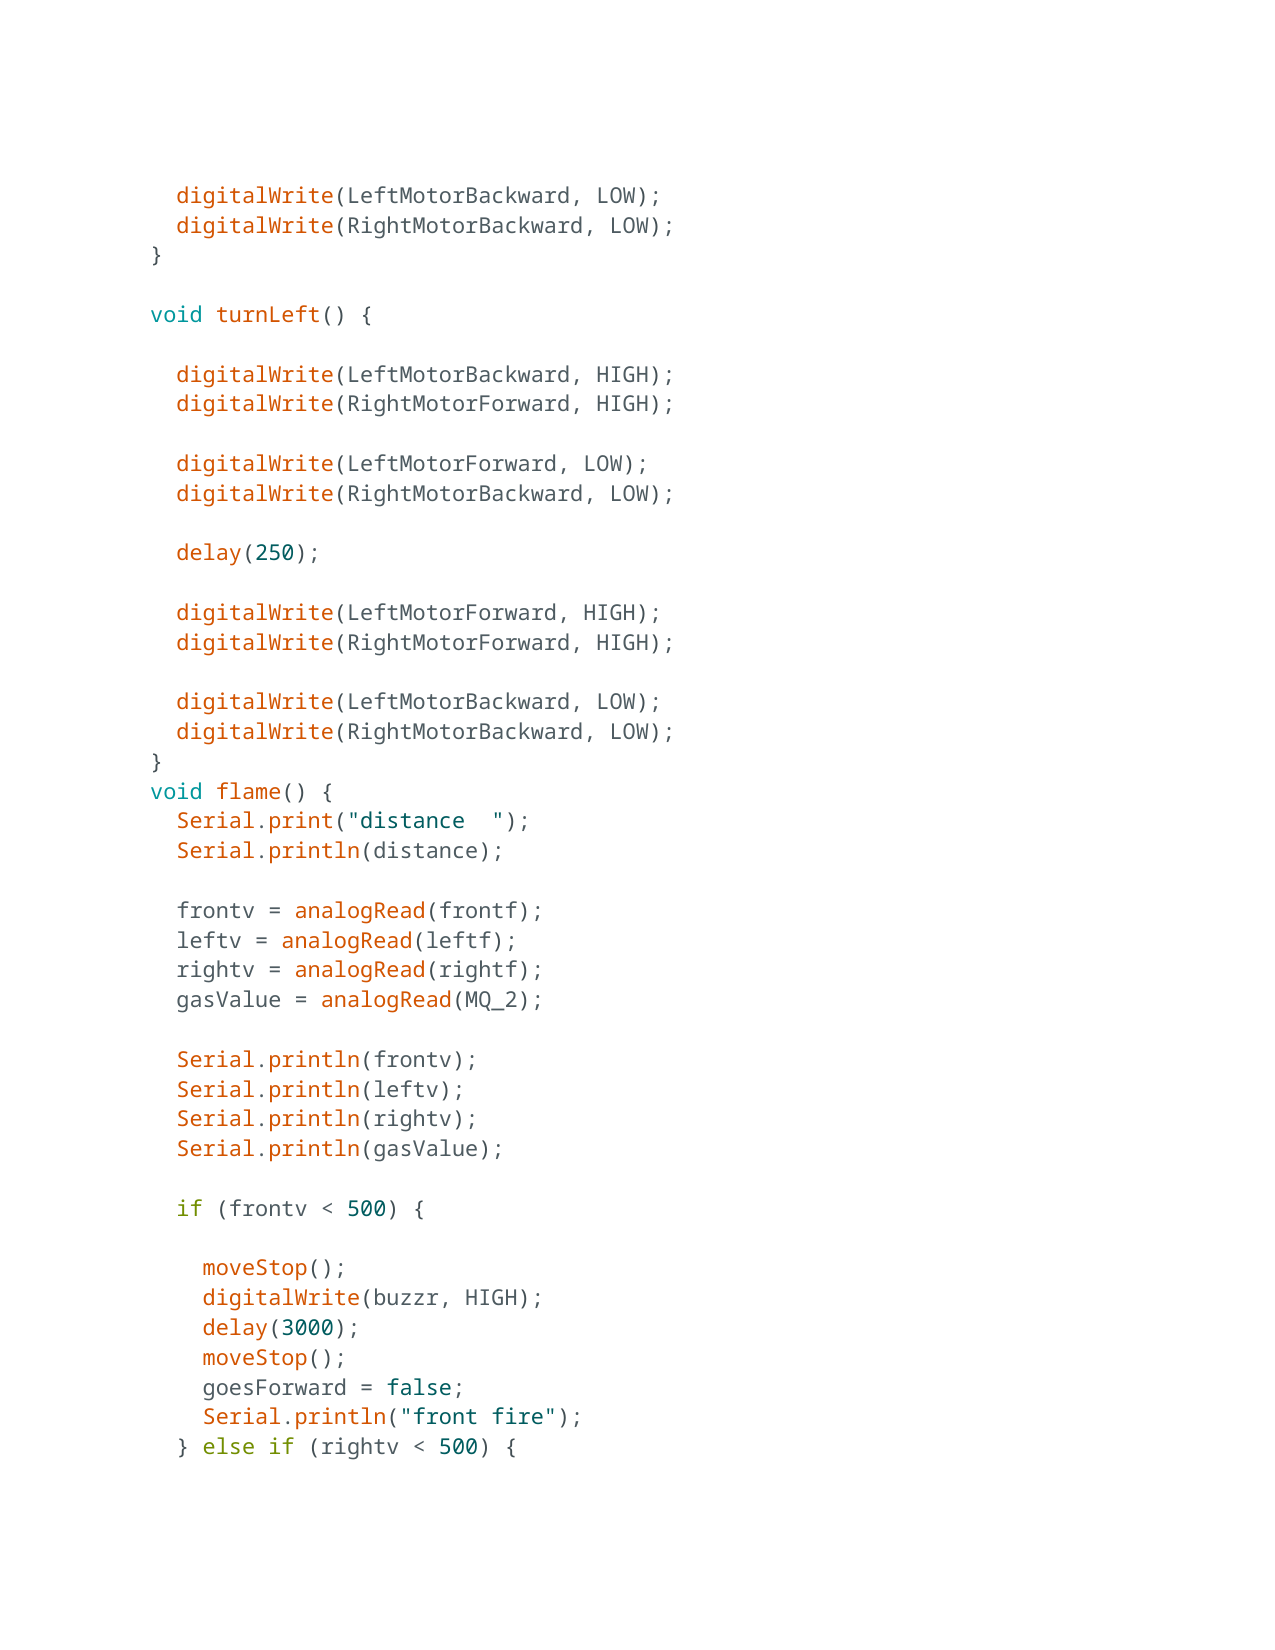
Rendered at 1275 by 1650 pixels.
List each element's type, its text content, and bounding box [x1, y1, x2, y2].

text digitalWrite(RightMotorForward, HIGH); [150, 627, 1125, 656]
text Serial.println(gasValue); [150, 1133, 1125, 1163]
text digitalWrite(LeftMotorBackward, LOW); [150, 686, 1125, 716]
text Serial.println(leftv); [150, 1073, 1125, 1103]
text delay(3000); [150, 1312, 1125, 1342]
text digitalWrite(LeftMotorForward, HIGH); [150, 597, 1125, 627]
text digitalWrite(RightMotorBackward, LOW); [150, 209, 1125, 239]
text digitalWrite(RightMotorForward, HIGH); [150, 388, 1125, 418]
text Serial.println("front fire"); [150, 1401, 1125, 1431]
text Serial.println(rightv); [150, 1103, 1125, 1133]
text } [150, 746, 1125, 776]
text moveStop(); [150, 1252, 1125, 1282]
text Serial.println(frontv); [150, 1044, 1125, 1073]
text Serial.print("distance "); [150, 805, 1125, 835]
text } [150, 239, 1125, 269]
text digitalWrite(RightMotorBackward, LOW); [150, 478, 1125, 507]
text digitalWrite(LeftMotorBackward, HIGH); [150, 358, 1125, 388]
text rightv = analogRead(rightf); [150, 954, 1125, 984]
text Serial.println(distance); [150, 835, 1125, 865]
text if (frontv < 500) { [150, 1193, 1125, 1222]
text gasValue = analogRead(MQ_2); [150, 984, 1125, 1014]
text void turnLeft() { [150, 299, 1125, 329]
text digitalWrite(RightMotorBackward, LOW); [150, 716, 1125, 746]
text void flame() { [150, 776, 1125, 805]
text moveStop(); [150, 1342, 1125, 1371]
text delay(250); [150, 537, 1125, 567]
text goesForward = false; [150, 1371, 1125, 1401]
text } else if (rightv < 500) { [150, 1431, 1125, 1461]
text digitalWrite(buzzr, HIGH); [150, 1282, 1125, 1312]
text digitalWrite(LeftMotorBackward, LOW); [150, 180, 1125, 209]
text leftv = analogRead(leftf); [150, 924, 1125, 954]
text digitalWrite(LeftMotorForward, LOW); [150, 448, 1125, 478]
text frontv = analogRead(frontf); [150, 895, 1125, 924]
